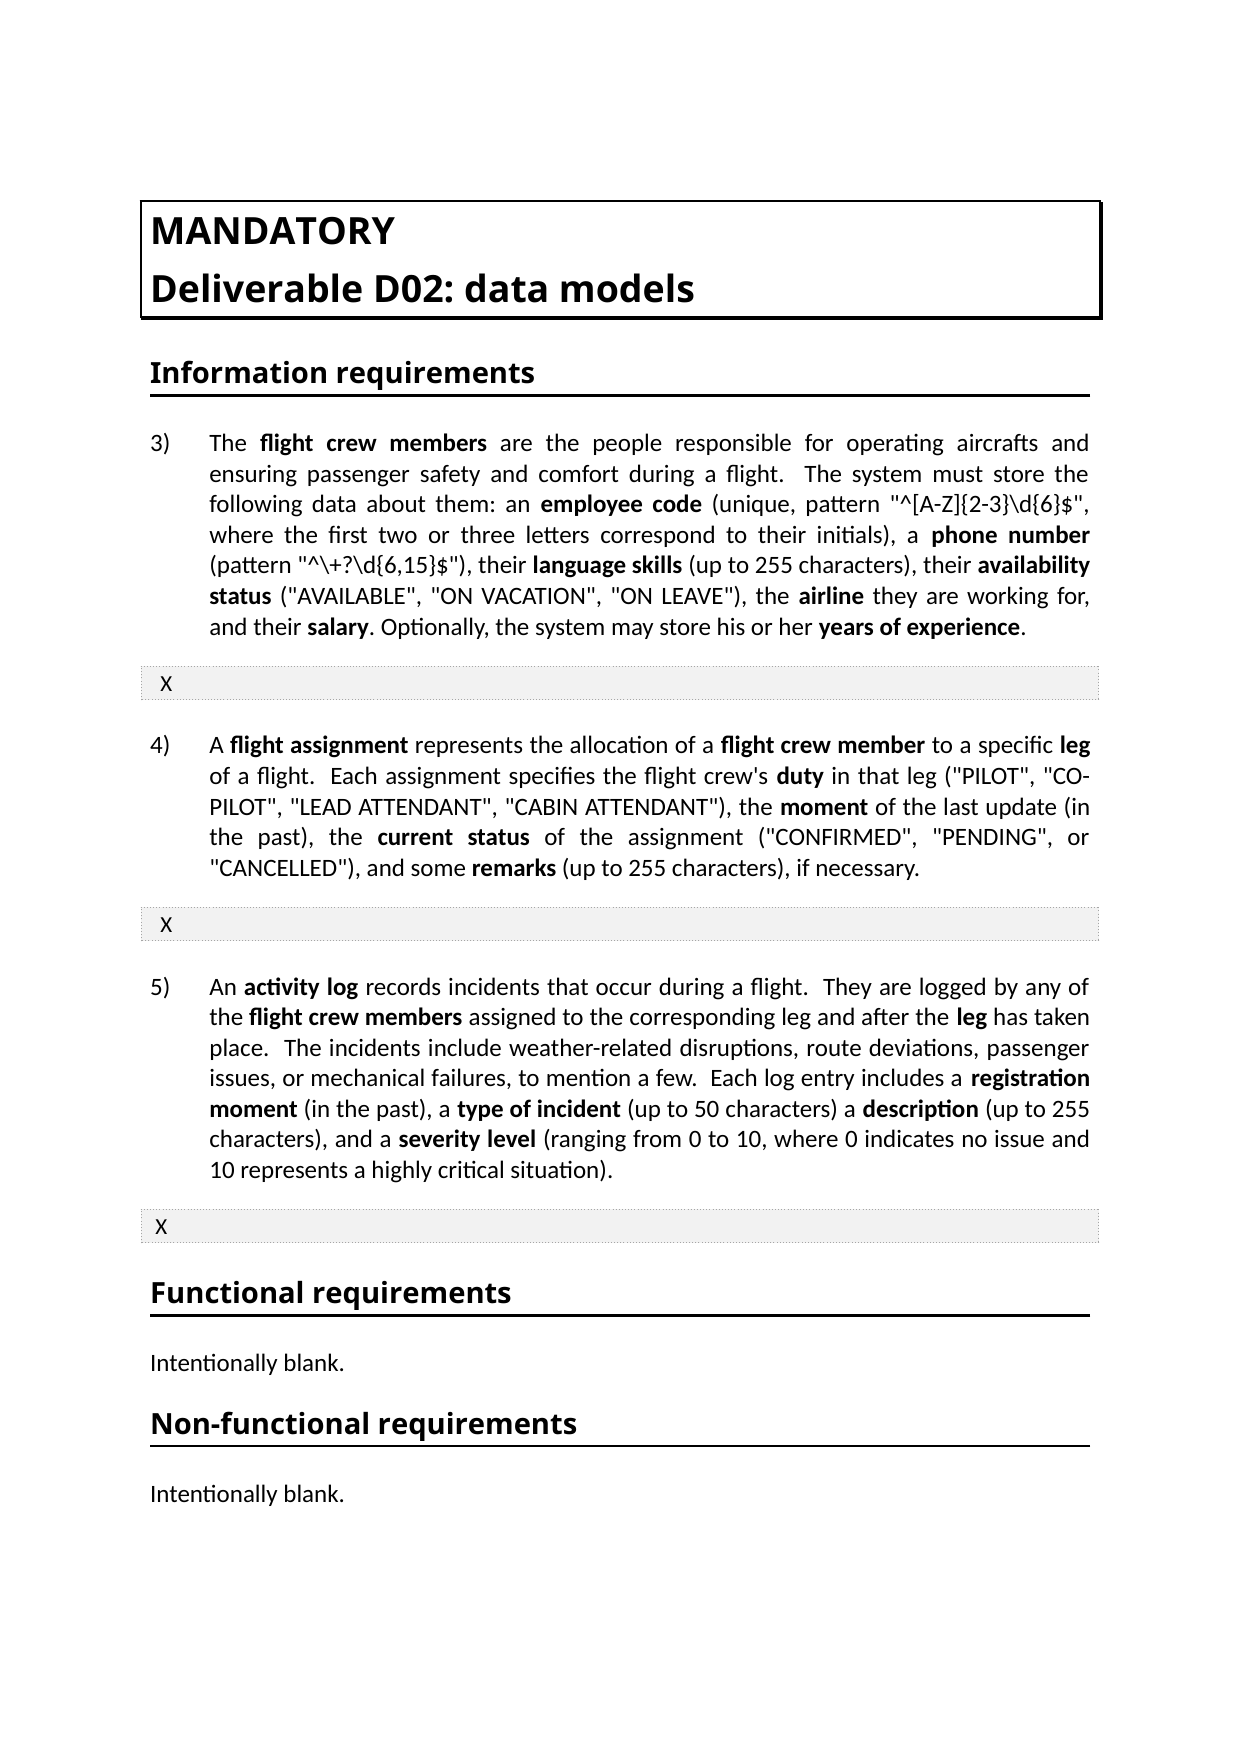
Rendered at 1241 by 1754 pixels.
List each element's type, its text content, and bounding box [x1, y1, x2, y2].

list An activity log records incidents that occur during a flight. They are logged by any of the flight crew members assigned to the corresponding leg and after the leg has taken place. The incidents include weather-related disruptions, route deviations, passenger issues, or mechanical failures, to mention a few. Each log entry includes a registration moment (in the past), a type of incident (up to 50 characters) a description (up to 255 characters), and a severity level (ranging from 0 to 10, where 0 indicates no issue and 10 represents a highly critical situation). [150, 971, 1090, 1184]
subtitle Functional requirements [150, 1273, 1090, 1314]
list A flight assignment represents the allocation of a flight crew member to a specific leg of a flight. Each assignment specifies the flight crew's duty in that leg ("PILOT", "CO-PILOT", "LEAD ATTENDANT", "CABIN ATTENDANT"), the moment of the last update (in the past), the current status of the assignment ("CONFIRMED", "PENDING", or "CANCELLED"), and some remarks (up to 255 characters), if necessary. [150, 729, 1090, 882]
list The flight crew members are the people responsible for operating aircrafts and ensuring passenger safety and comfort during a flight. The system must store the following data about them: an employee code (unique, pattern "^[A-Z]{2-3}\d{6}$", where the first two or three letters correspond to their initials), a phone number (pattern "^\+?\d{6,15}$"), their language skills (up to 255 characters), their availability status ("AVAILABLE", "ON VACATION", "ON LEAVE"), the airline they are working for, and their salary. Optionally, the system may store his or her years of experience. [150, 427, 1090, 641]
subtitle Information requirements [150, 353, 1090, 394]
subtitle Non-functional requirements [150, 1403, 1090, 1445]
subtitle MANDATORY Deliverable D02: data models [142, 202, 1099, 316]
text Intentionally blank. [150, 1347, 1090, 1378]
text Intentionally blank. [150, 1478, 1090, 1508]
